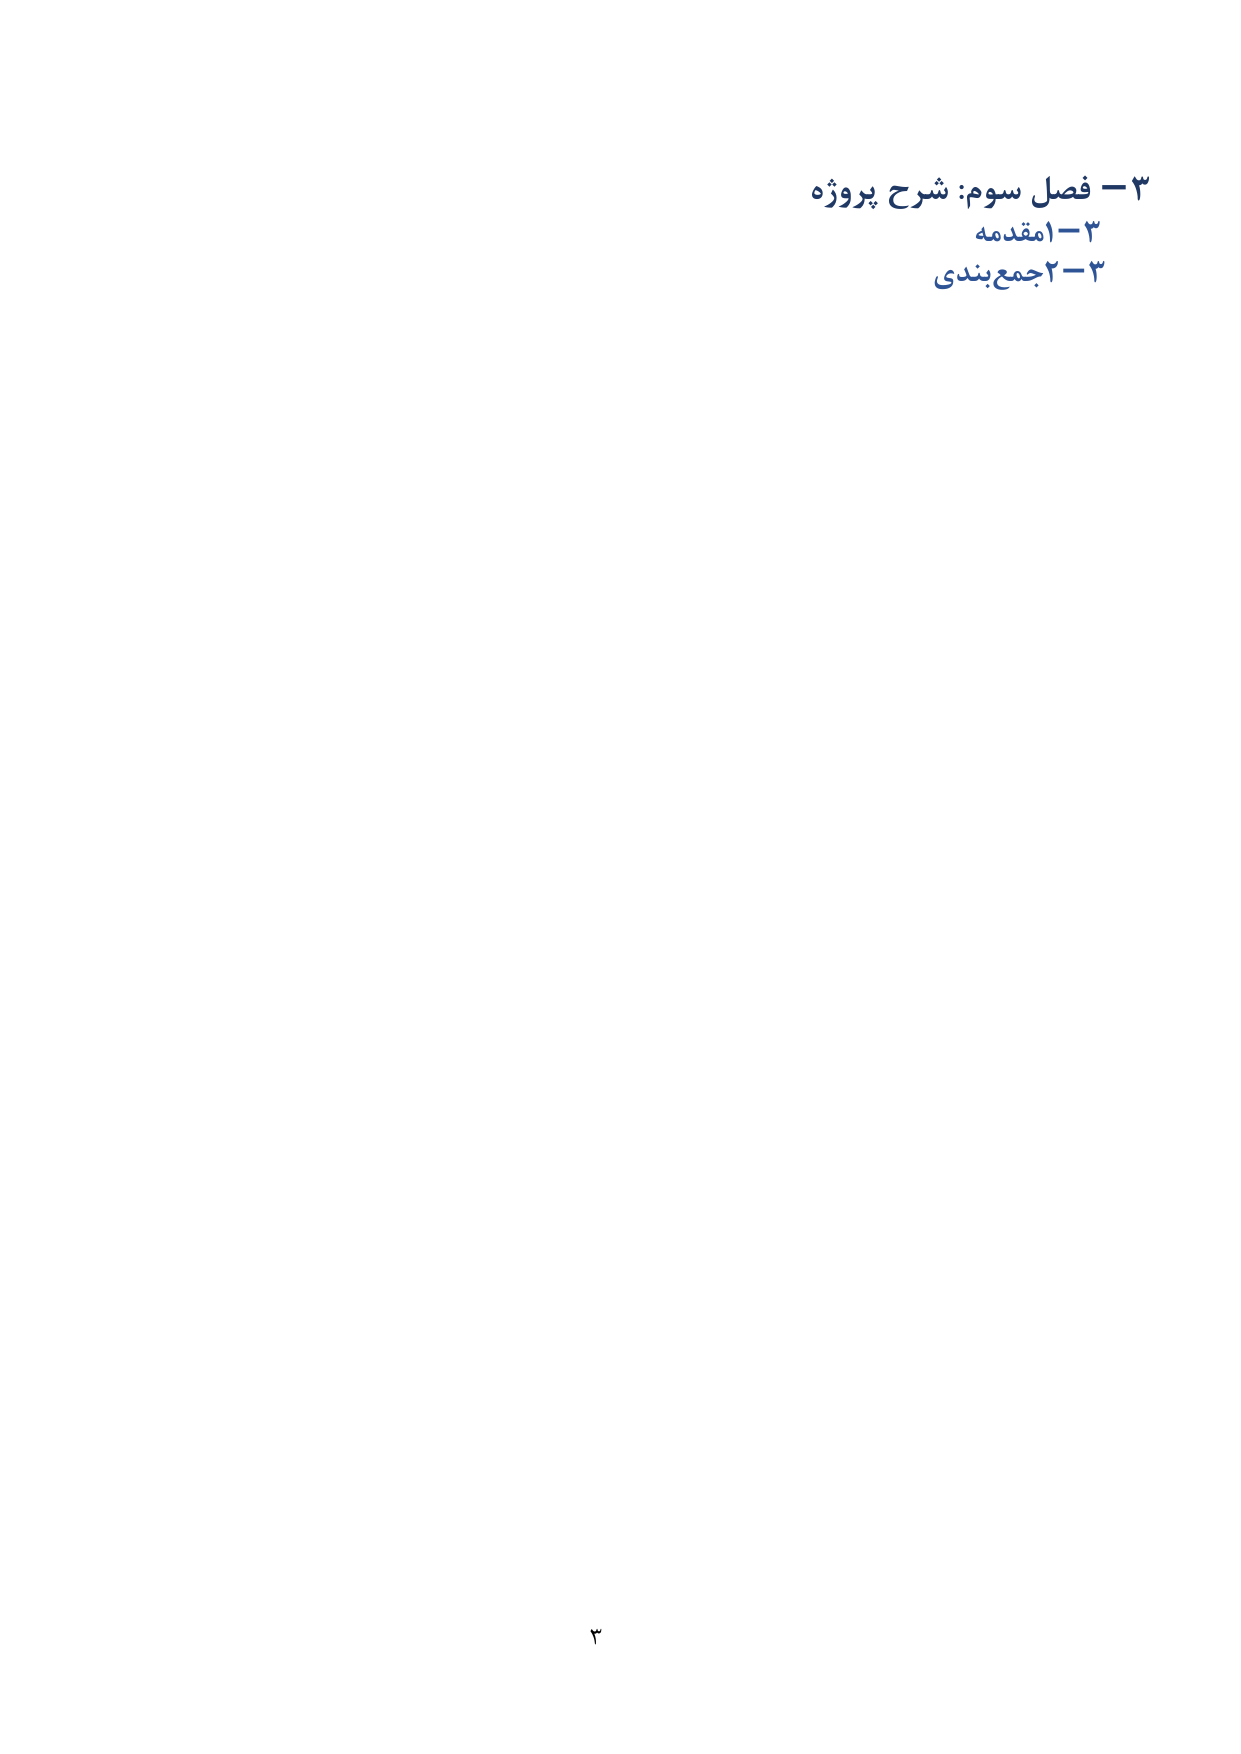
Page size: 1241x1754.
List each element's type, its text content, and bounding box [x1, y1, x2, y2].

subtitle فصل سوم: شرح پروژه [147, 175, 1090, 212]
subtitle مقدمه [147, 219, 1043, 253]
subtitle جمع‌بندی [147, 260, 1043, 293]
